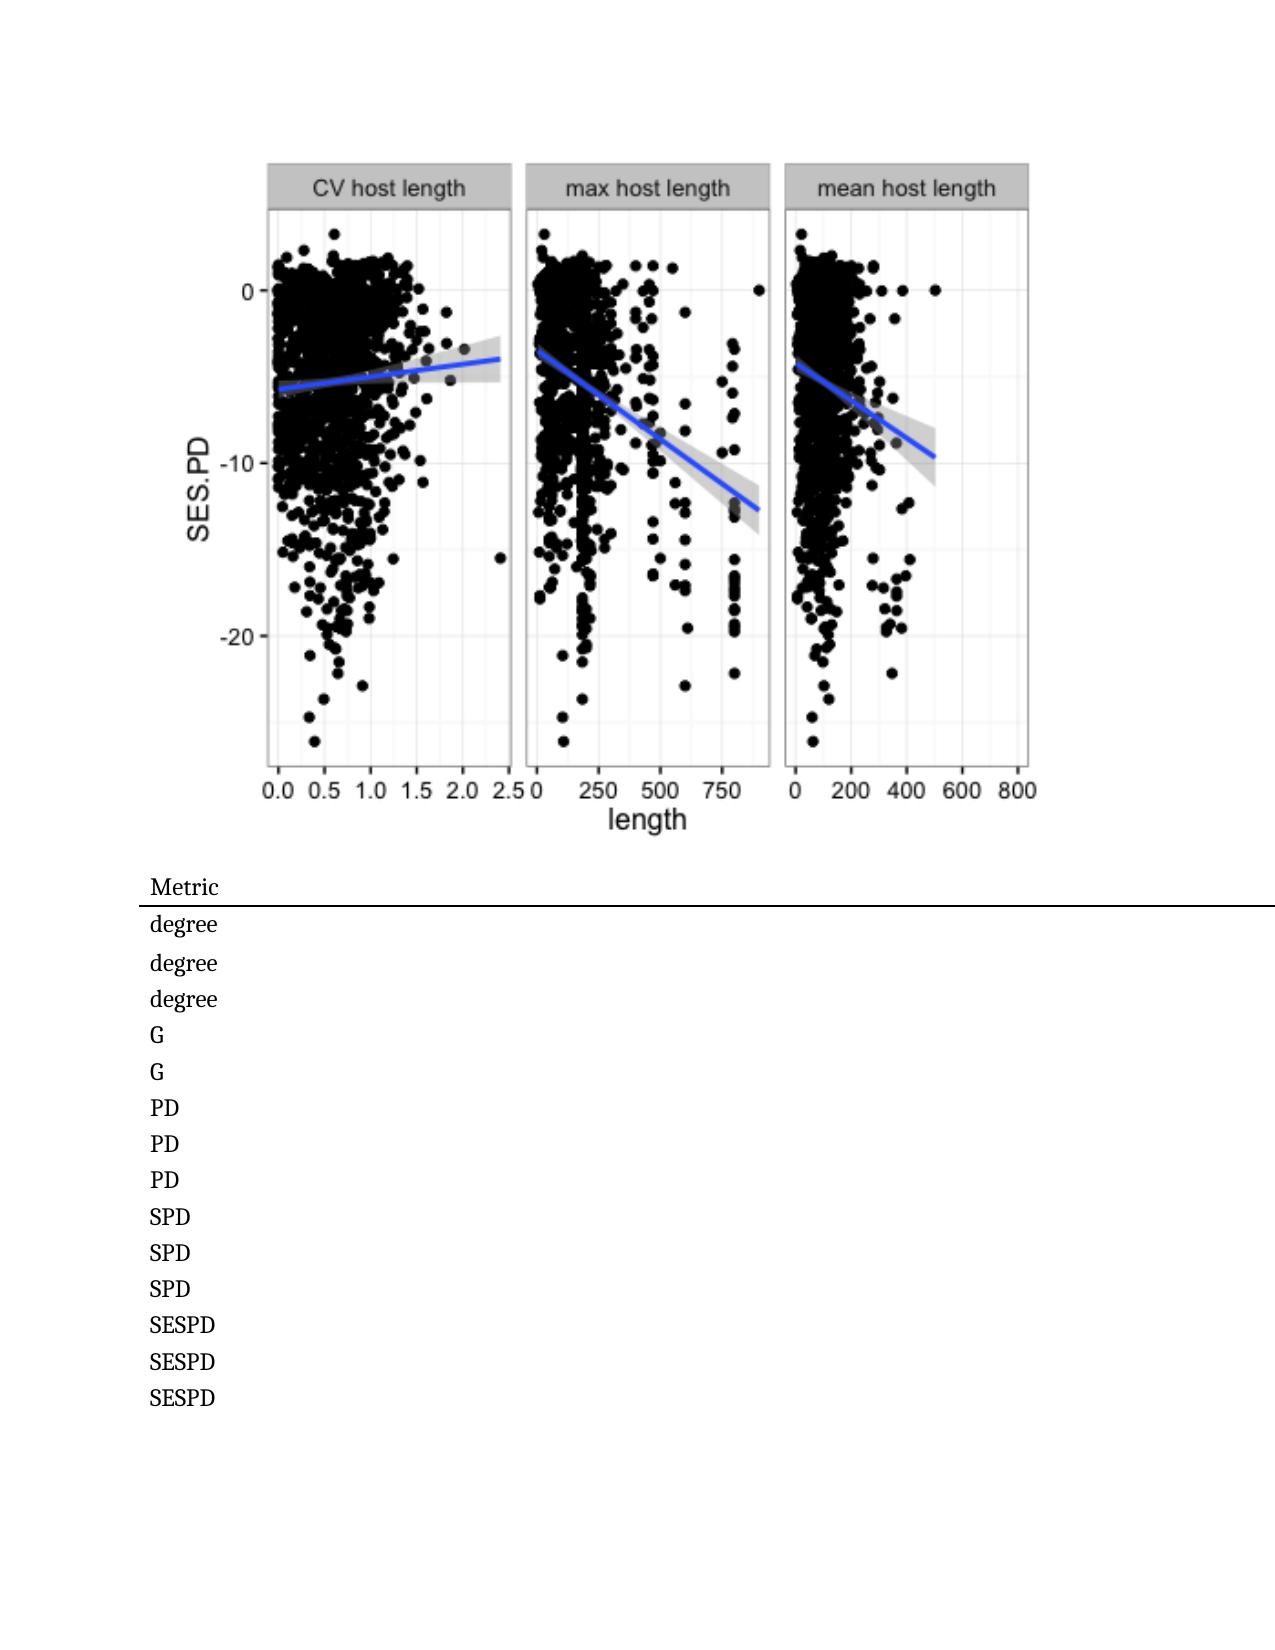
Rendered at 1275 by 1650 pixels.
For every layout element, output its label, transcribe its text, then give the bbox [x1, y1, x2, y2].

table_cell G [139, 1054, 1275, 1090]
table_cell SPD [139, 1199, 1275, 1235]
table_cell degree [139, 981, 1275, 1018]
table_cell degree [139, 945, 1275, 981]
table_cell degree [139, 907, 1275, 945]
picture [168, 150, 1044, 850]
table_cell PD [139, 1126, 1275, 1163]
table_cell G [139, 1018, 1275, 1054]
table_cell SESPD [139, 1380, 1275, 1416]
table_cell PD [139, 1090, 1275, 1126]
table_cell SPD [139, 1271, 1275, 1308]
table_cell SESPD [139, 1344, 1275, 1380]
table_header Metric [139, 869, 1275, 905]
table_cell PD [139, 1163, 1275, 1199]
table_cell SESPD [139, 1308, 1275, 1344]
table_cell SPD [139, 1235, 1275, 1271]
